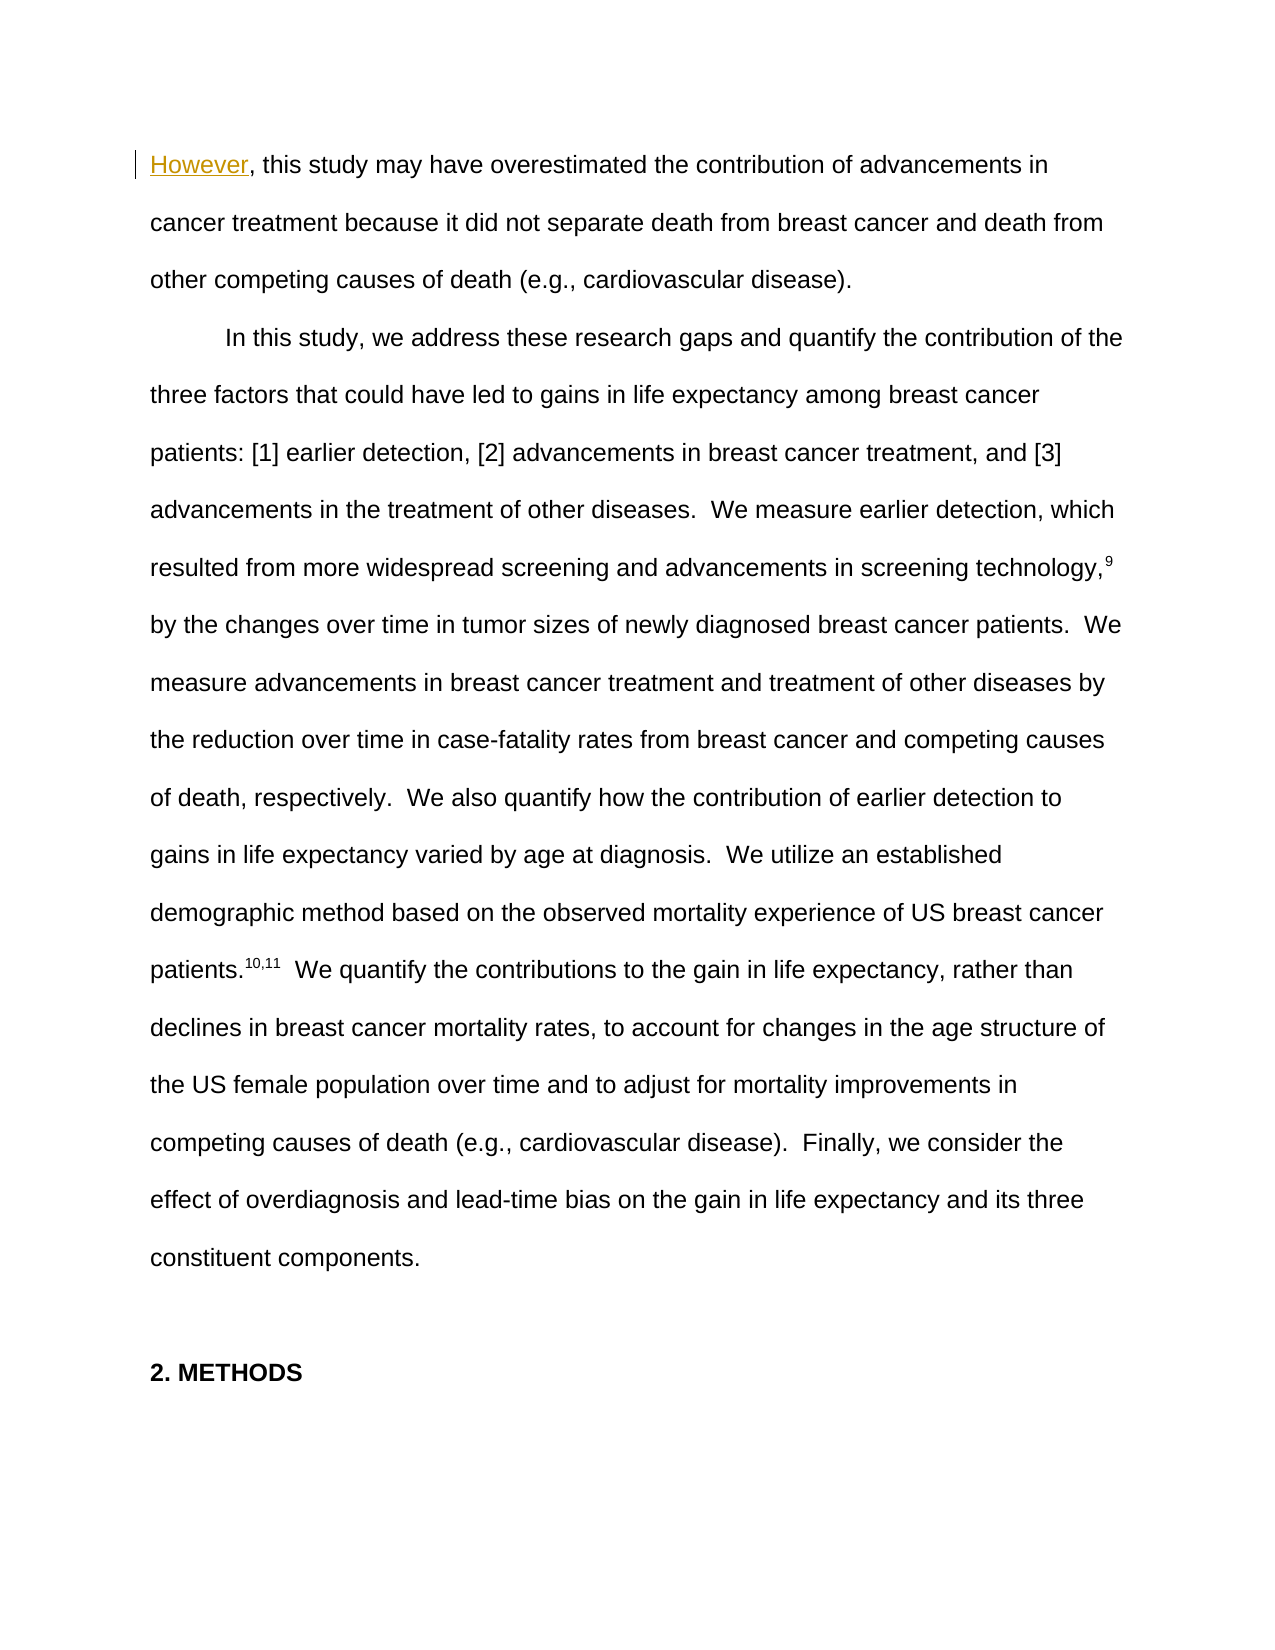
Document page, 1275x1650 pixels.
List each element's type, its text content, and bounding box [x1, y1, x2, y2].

text 2. METHODS [150, 1357, 1125, 1386]
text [150, 150, 1125, 294]
text In this study, we address these research gaps and quantify the contribution of the three factors that could have led to gains in life expectancy among breast cancer patients: [1] earlier detection, [2] advancements in breast cancer treatment, and [3] advancements in the treatment of other diseases. We measure earlier detection, which resulted from more widespread screening and advancements in screening technology,9 by the changes over time in tumor sizes of newly diagnosed breast cancer patients. We measure advancements in breast cancer treatment and treatment of other diseases by the reduction over time in case-fatality rates from breast cancer and competing causes of death, respectively. We also quantify how the contribution of earlier detection to gains in life expectancy varied by age at diagnosis. We utilize an established demographic method based on the observed mortality experience of US breast cancer patients.10,11 We quantify the contributions to the gain in life expectancy, rather than declines in breast cancer mortality rates, to account for changes in the age structure of the US female population over time and to adjust for mortality improvements in competing causes of death (e.g., cardiovascular disease). Finally, we consider the effect of overdiagnosis and lead-time bias on the gain in life expectancy and its three constituent components. [150, 322, 1125, 1271]
